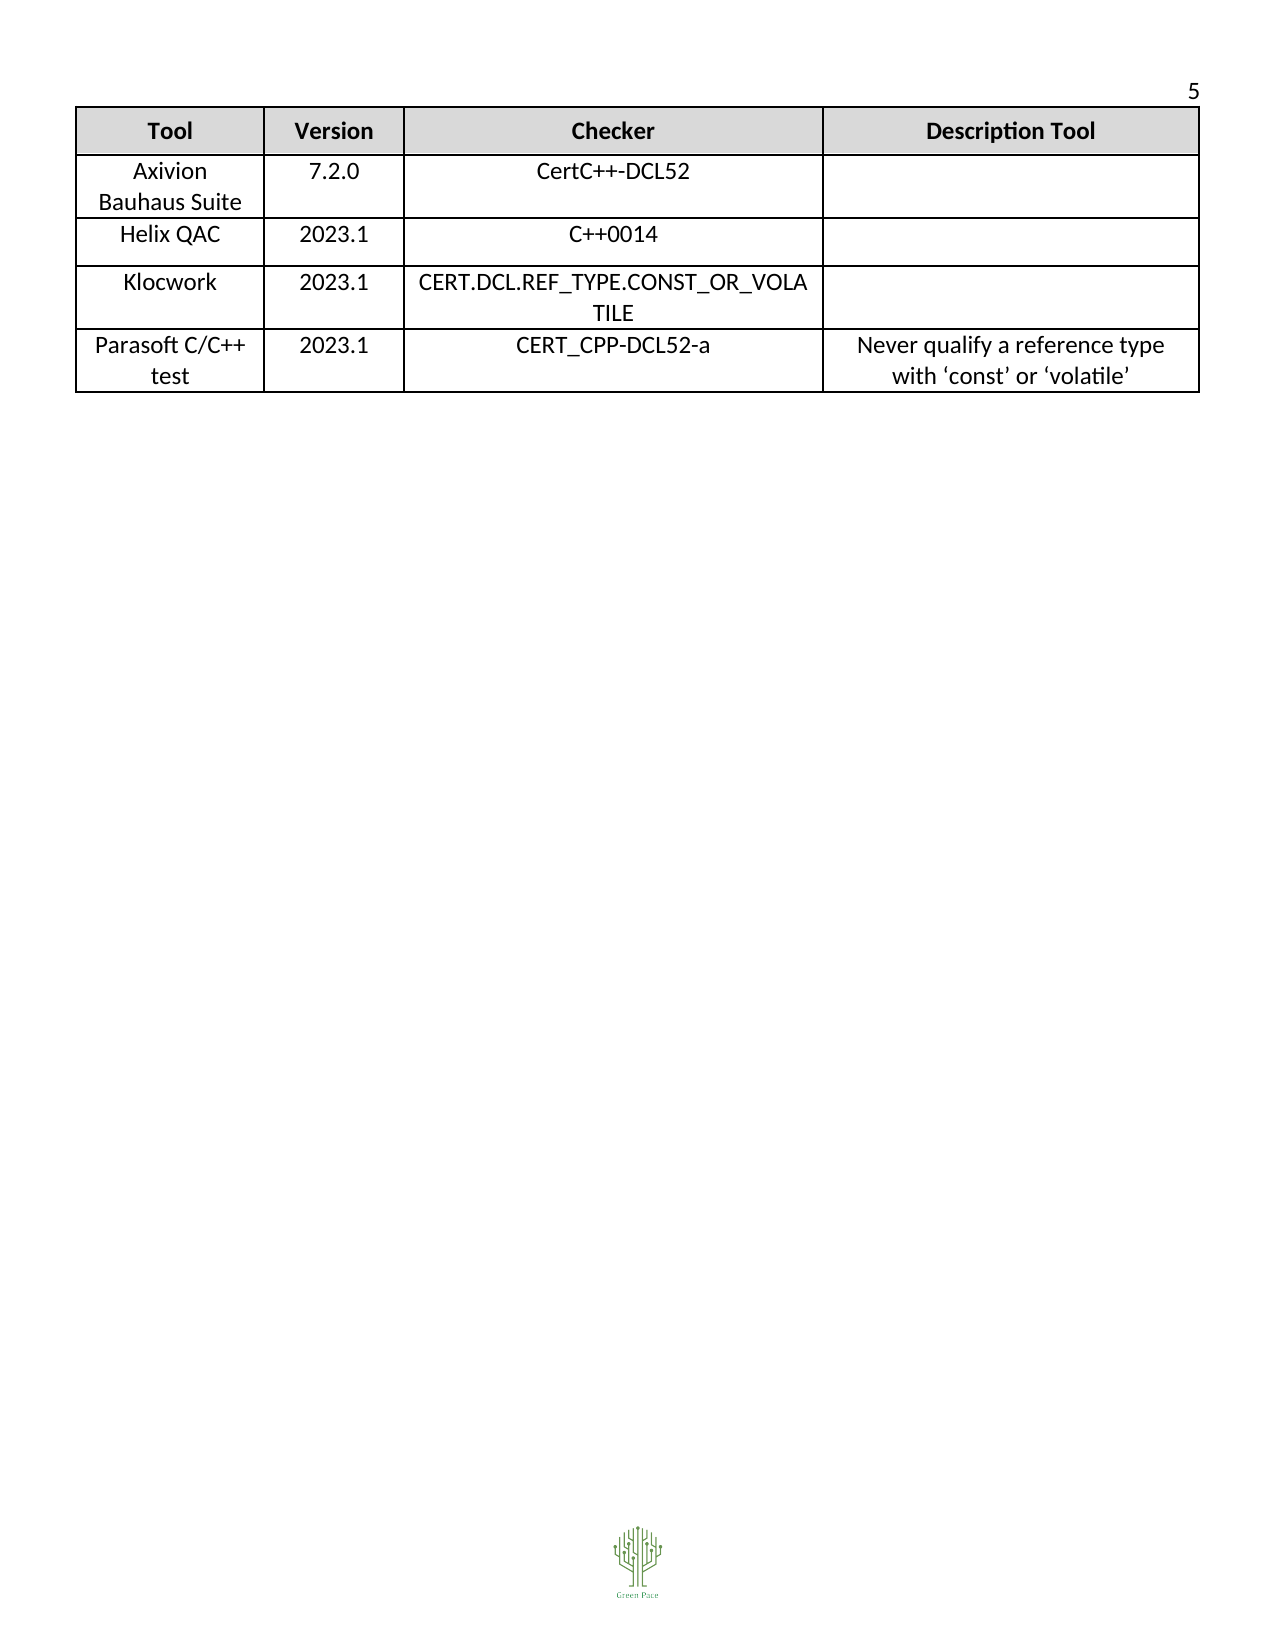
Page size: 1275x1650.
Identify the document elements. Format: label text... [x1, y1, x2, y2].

table_cell 2023.1 [265, 330, 403, 391]
table_cell [824, 156, 1198, 217]
table_cell Parasoft C/C++ test [77, 330, 263, 391]
table_header Tool [77, 108, 263, 153]
table_cell CERT_CPP-DCL52-a [405, 330, 822, 391]
table_cell [824, 219, 1198, 264]
table_cell Axivion Bauhaus Suite [77, 156, 263, 217]
table_cell CertC++-DCL52 [405, 156, 822, 217]
table_cell Helix QAC [77, 219, 263, 264]
table_cell Never qualify a reference type with ‘const’ or ‘volatile’ [824, 330, 1198, 391]
table_cell 2023.1 [265, 219, 403, 264]
table_header Description Tool [824, 108, 1198, 153]
table_cell [824, 267, 1198, 328]
table_cell Klocwork [77, 267, 263, 328]
table_cell 2023.1 [265, 267, 403, 328]
table_cell C++0014 [405, 219, 822, 264]
table_cell 7.2.0 [265, 156, 403, 217]
table_cell CERT.DCL.REF_TYPE.CONST_OR_VOLATILE [405, 267, 822, 328]
table_header Version [265, 108, 403, 153]
table_header Checker [405, 108, 822, 153]
picture [605, 1521, 670, 1606]
